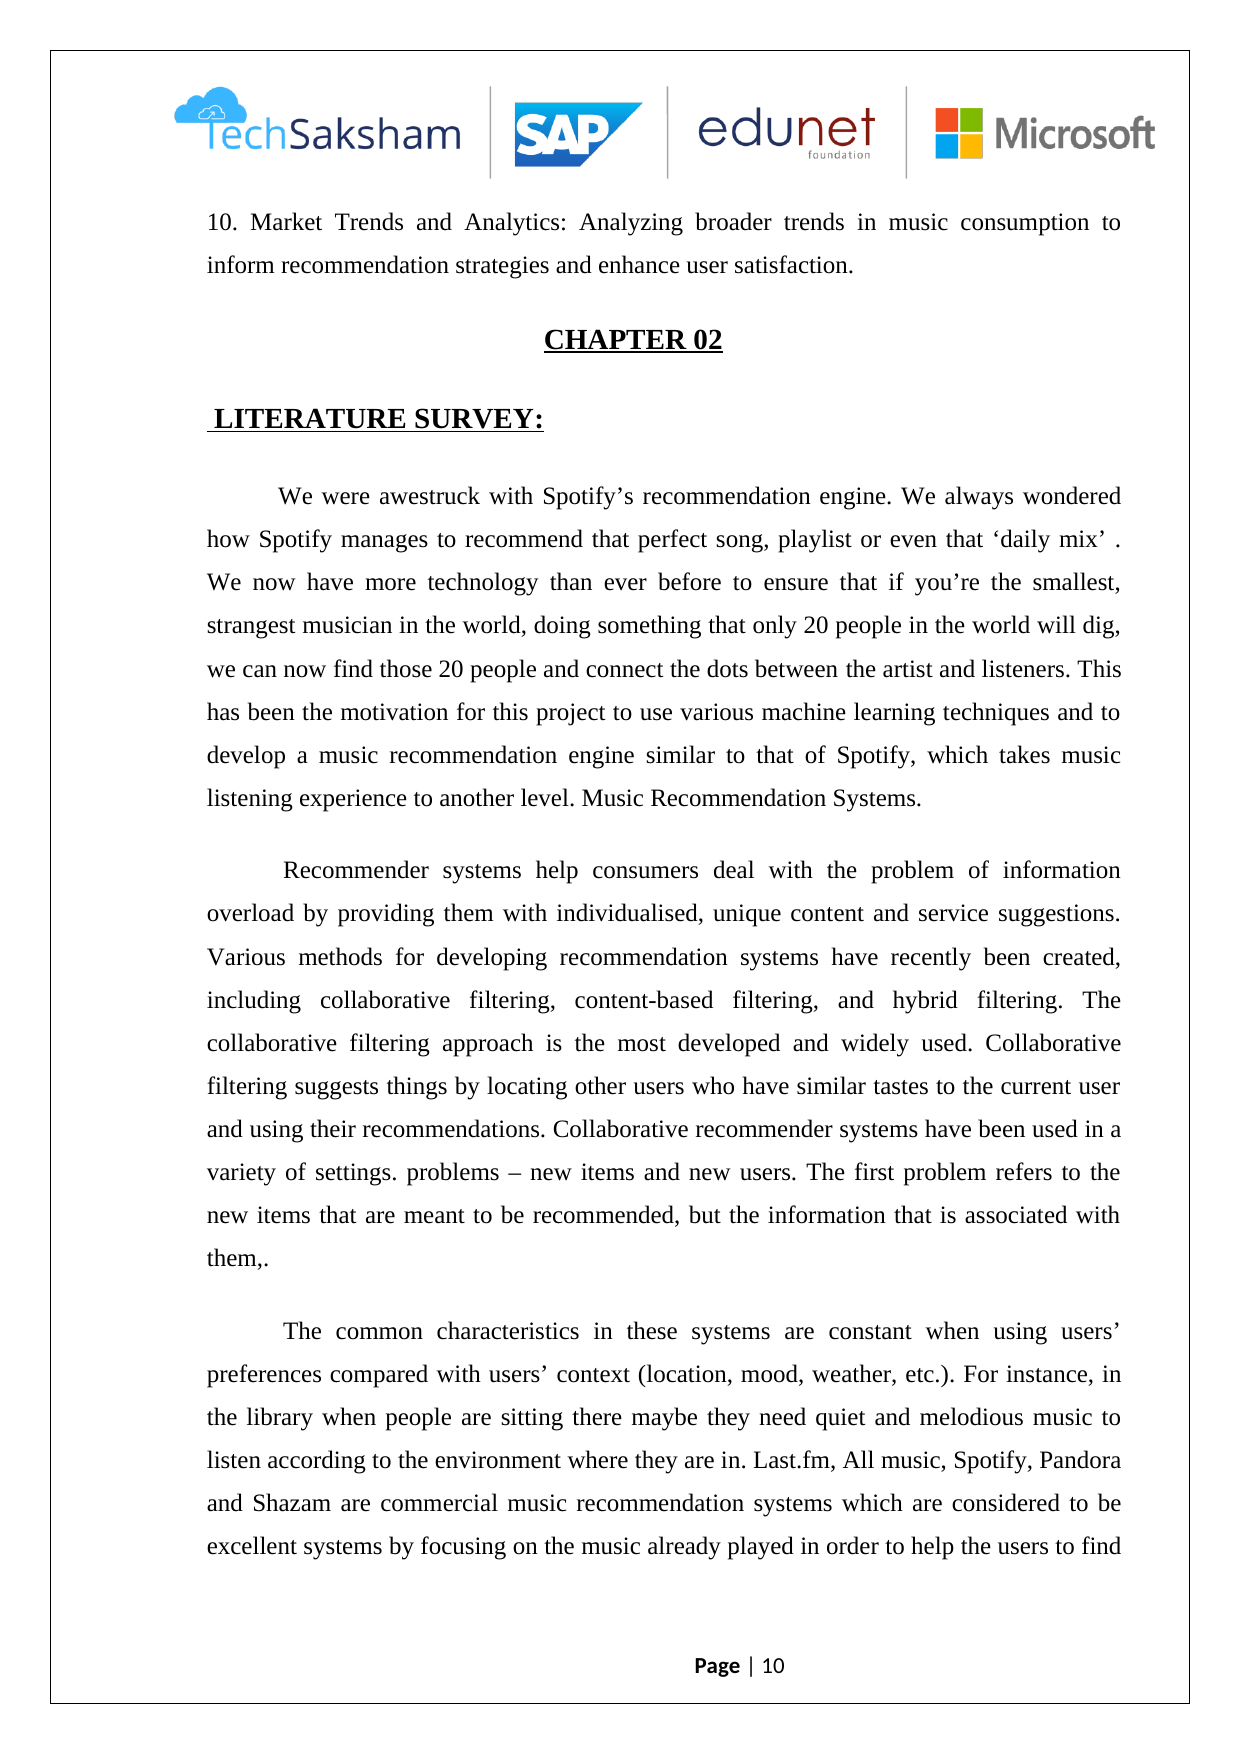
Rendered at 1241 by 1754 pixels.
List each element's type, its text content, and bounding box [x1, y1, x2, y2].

picture [514, 98, 644, 167]
text Recommender systems help consumers deal with the problem of information overload by providing them with individualised, unique content and service suggestions. Various methods for developing recommendation systems have recently been created, including collaborative filtering, content-based filtering, and hybrid filtering. The collaborative filtering approach is the most developed and widely used. Collaborative filtering suggests things by locating other users who have similar tastes to the current user and using their recommendations. Collaborative recommender systems have been used in a variety of settings. problems – new items and new users. The first problem refers to the new items that are meant to be recommended, but the information that is associated with them,. [207, 855, 1122, 1272]
text 10. Market Trends and Analytics: Analyzing broader trends in music consumption to inform recommendation strategies and enhance user satisfaction. [207, 207, 1122, 279]
text LITERATURE SURVEY: [207, 402, 1122, 435]
text We were awestruck with Spotify’s recommendation engine. We always wondered how Spotify manages to recommend that perfect song, playlist or even that ‘daily mix’ . We now have more technology than ever before to ensure that if you’re the smallest, strangest musician in the world, doing something that only 20 people in the world will dig, we can now find those 20 people and connect the dots between the artist and listeners. This has been the motivation for this project to use various machine learning techniques and to develop a music recommendation engine similar to that of Spotify, which takes music listening experience to another level. Music Recommendation Systems. [207, 481, 1122, 812]
picture [168, 79, 467, 155]
text CHAPTER 02 [207, 322, 1122, 356]
picture [930, 102, 1161, 163]
picture [691, 100, 883, 165]
